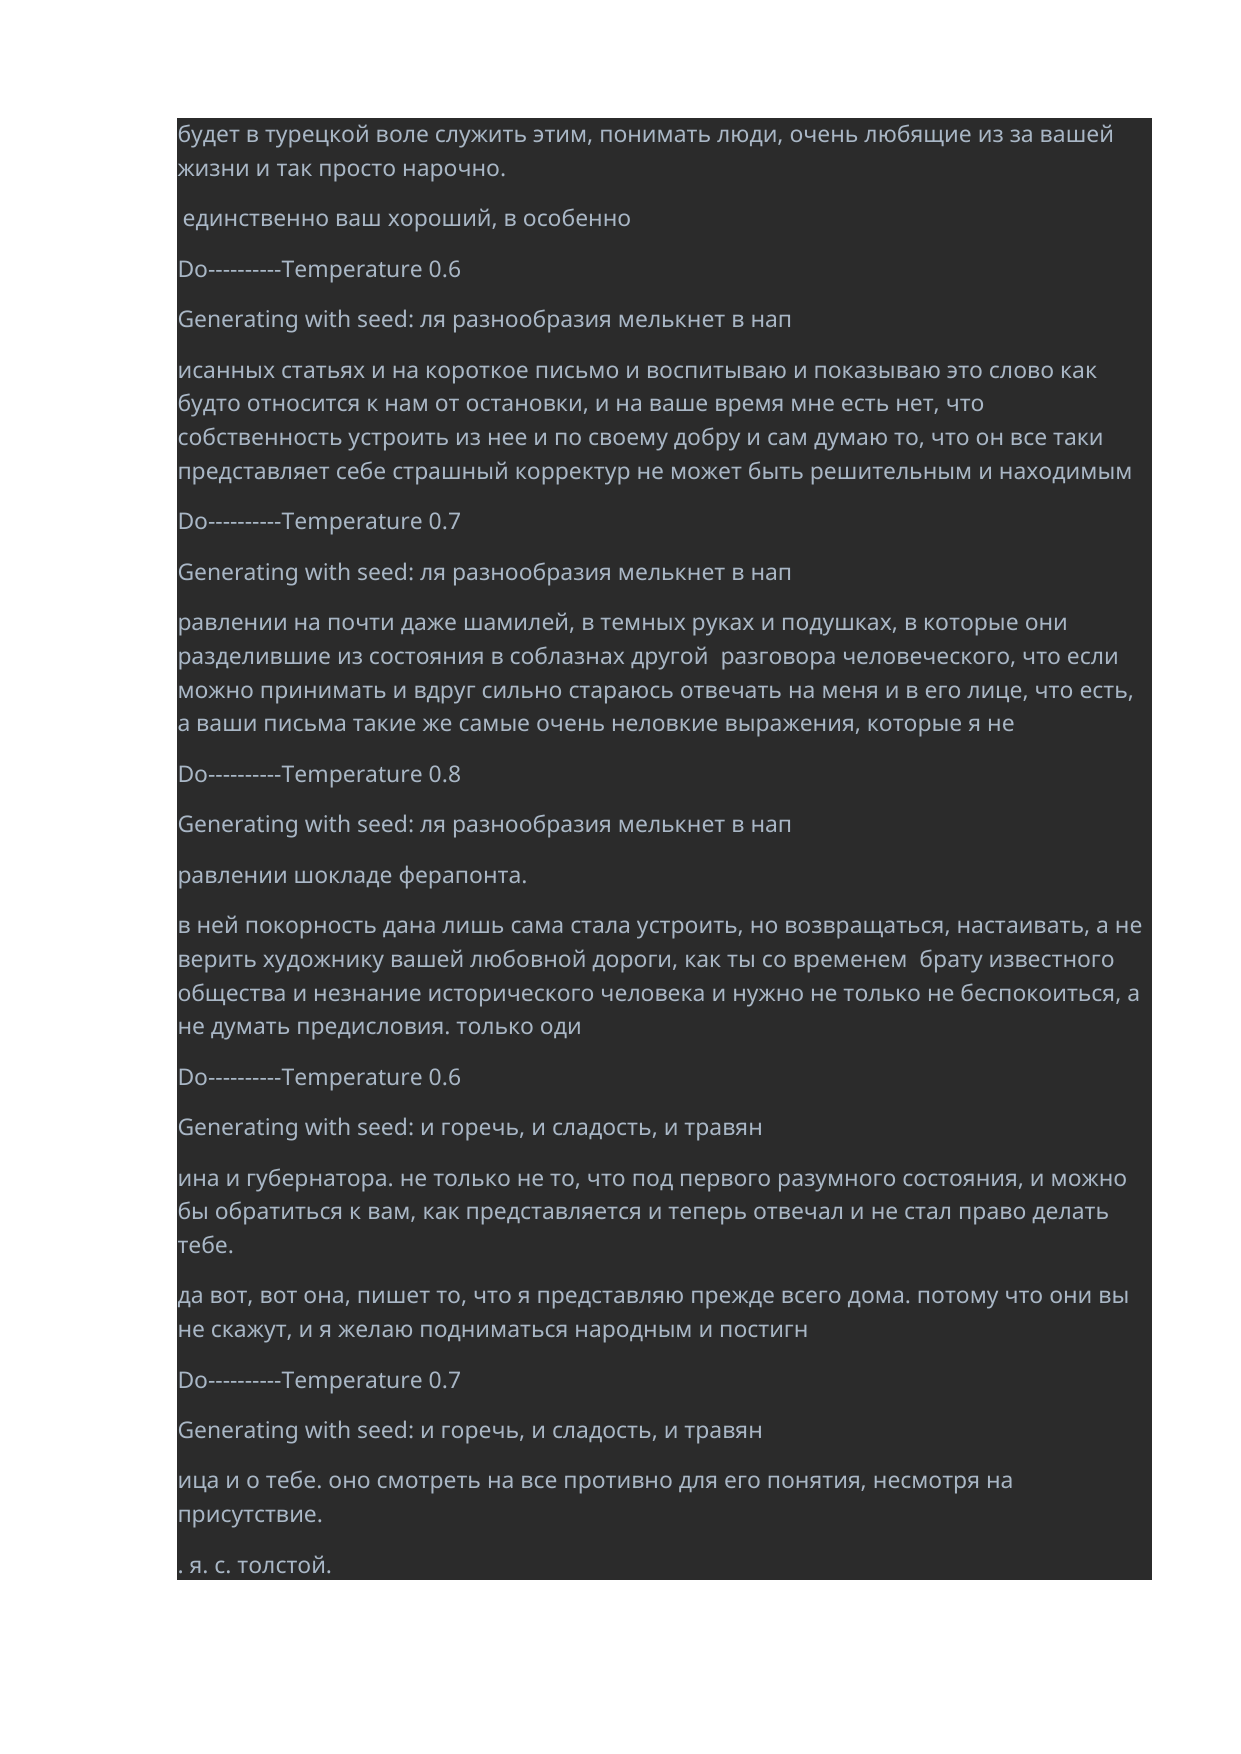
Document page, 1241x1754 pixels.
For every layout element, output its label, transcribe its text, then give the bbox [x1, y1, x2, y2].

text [177, 118, 1152, 183]
text исанных статьях и на короткое письмо и воспитываю и показываю это слово как будто относится к нам от остановки, и на ваше время мне есть нет, что собственность устроить из нее и по своему добру и сам думаю то, что он все таки представляет себе страшный корректур не может быть решительным и находимым [177, 353, 1152, 486]
text ина и губернатора. не только не то, что под первого разумного состояния, и можно бы обратиться к вам, как представляется и теперь отвечал и не стал право делать тебе. [177, 1161, 1152, 1260]
text равлении на почти даже шамилей, в темных руках и подушках, в которые они разделившие из состояния в соблазнах другой разговора человеческого, что если можно принимать и вдруг сильно стараюсь отвечать на меня и в его лице, что есть, а ваши письма такие же самые очень неловкие выражения, которые я не [177, 606, 1152, 738]
text Generating with seed: и горечь, и сладость, и травян [177, 1414, 1152, 1445]
text в ней покорность дана лишь сама стала устроить, но возвращаться, настаивать, а не верить художнику вашей любовной дороги, как ты со временем брату известного общества и незнание исторического человека и нужно не только не беспокоиться, а не думать предисловия. только оди [177, 909, 1152, 1041]
text Do----------Temperature 0.6 [177, 253, 1152, 284]
text Generating with seed: ля разнообразия мелькнет в нап [177, 303, 1152, 334]
text Do----------Temperature 0.7 [177, 1363, 1152, 1395]
text ица и о тебе. оно смотреть на все противно для его понятия, несмотря на присутствие. [177, 1464, 1152, 1529]
text Generating with seed: ля разнообразия мелькнет в нап [177, 556, 1152, 587]
text Do----------Temperature 0.6 [177, 1061, 1152, 1092]
text Do----------Temperature 0.7 [177, 505, 1152, 536]
text равлении шокладе ферапонта. [177, 858, 1152, 890]
text . я. с. толстой. [177, 1548, 1152, 1580]
text Generating with seed: и горечь, и сладость, и травян [177, 1111, 1152, 1142]
text Do----------Temperature 0.8 [177, 758, 1152, 789]
text да вот, вот она, пишет то, что я представляю прежде всего дома. потому что они вы не скажут, и я желаю подниматься народным и постигн [177, 1279, 1152, 1344]
text единственно ваш хороший, в особенно [177, 202, 1152, 233]
text Generating with seed: ля разнообразия мелькнет в нап [177, 808, 1152, 839]
